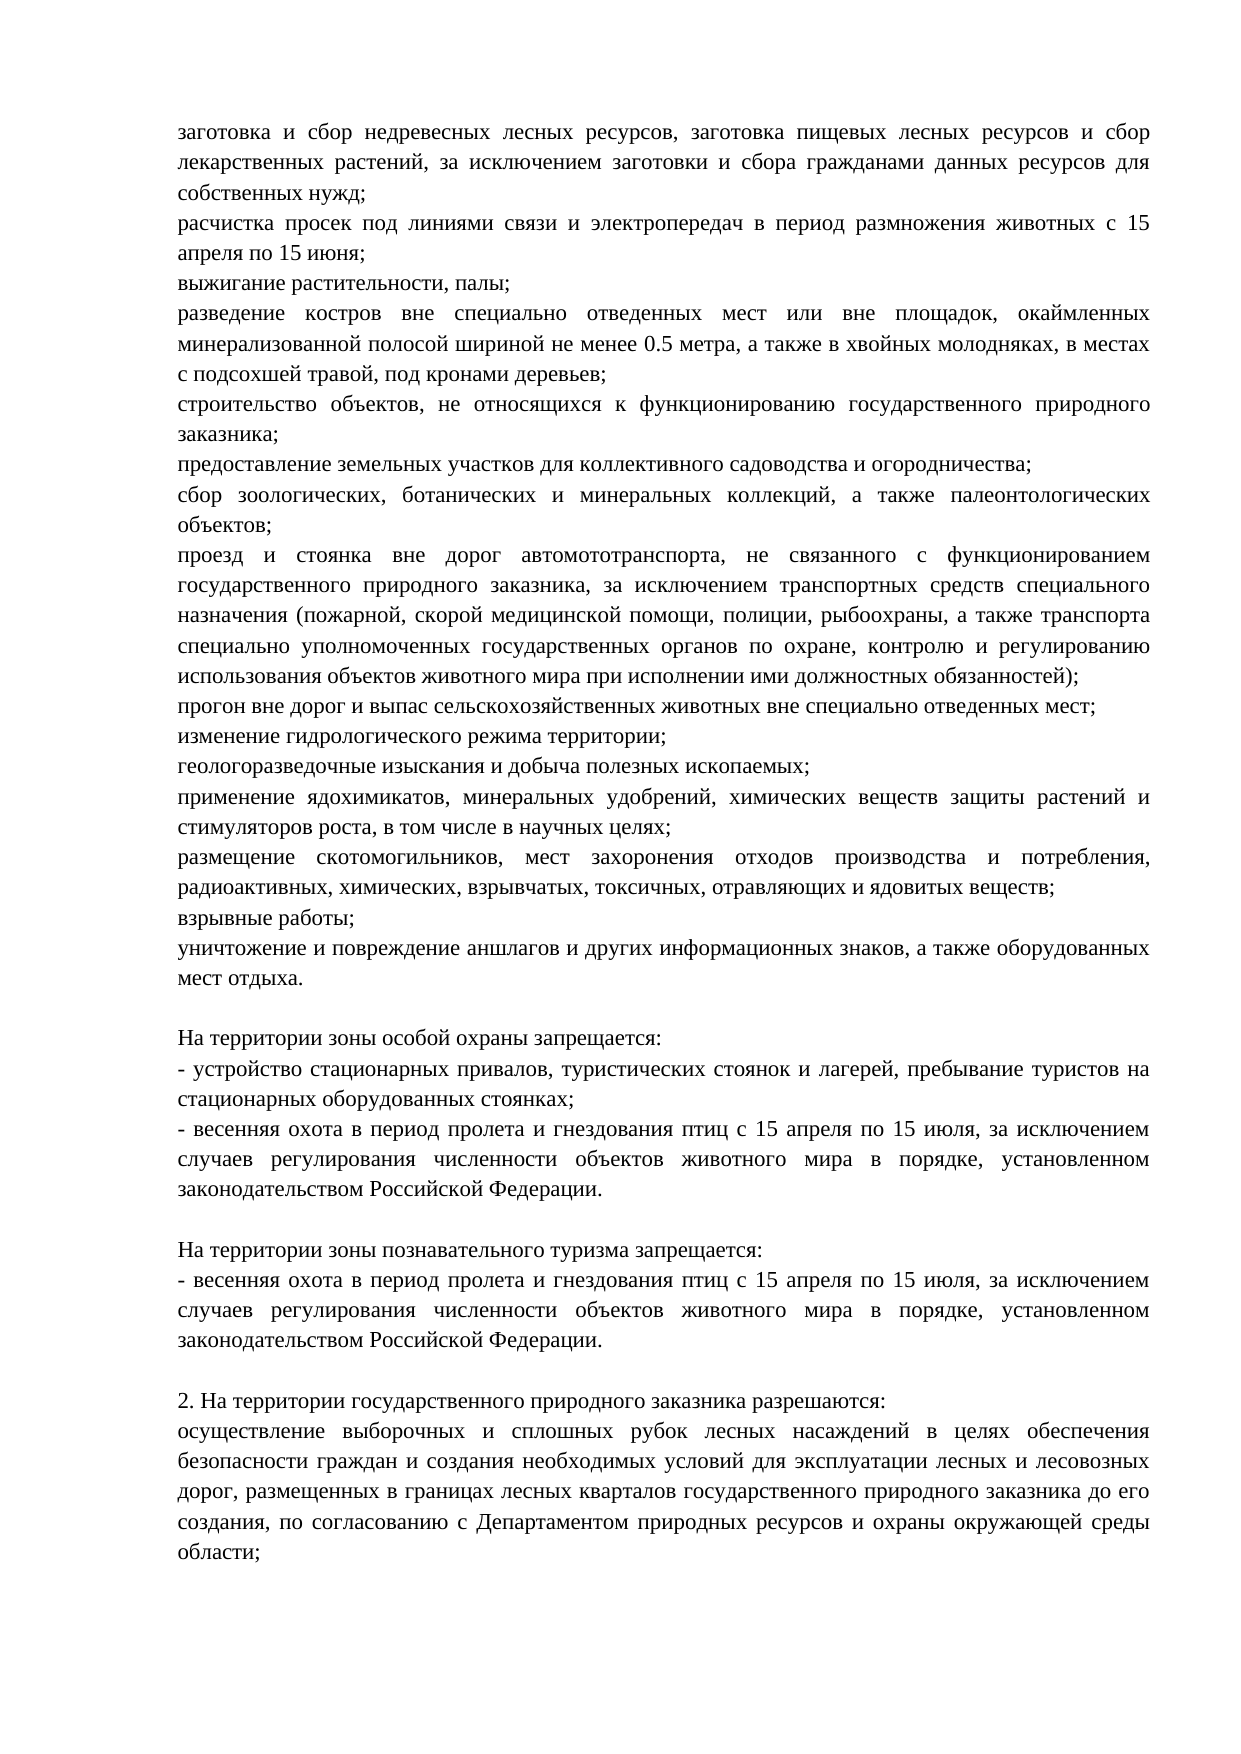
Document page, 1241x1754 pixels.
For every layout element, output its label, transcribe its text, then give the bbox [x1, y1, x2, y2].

text строительство объектов, не относящихся к функционированию государственного природного заказника; [177, 390, 1152, 447]
text геологоразведочные изыскания и добыча полезных ископаемых; [177, 752, 1152, 779]
text размещение скотомогильников, мест захоронения отходов производства и потребления, радиоактивных, химических, взрывчатых, токсичных, отравляющих и ядовитых веществ; [177, 843, 1152, 900]
text сбор зоологических, ботанических и минеральных коллекций, а также палеонтологических объектов; [177, 481, 1152, 537]
text уничтожение и повреждение аншлагов и других информационных знаков, а также оборудованных мест отдыха. [177, 934, 1152, 990]
text 2. На территории государственного природного заказника разрешаются: [177, 1387, 1152, 1413]
text разведение костров вне специально отведенных мест или вне площадок, окаймленных минерализованной полосой шириной не менее 0.5 метра, а также в хвойных молодняках, в местах с подсохшей травой, под кронами деревьев; [177, 299, 1152, 386]
text проезд и стоянка вне дорог автомототранспорта, не связанного с функционированием государственного природного заказника, за исключением транспортных средств специального назначения (пожарной, скорой медицинской помощи, полиции, рыбоохраны, а также транспорта специально уполномоченных государственных органов по охране, контролю и регулированию использования объектов животного мира при исполнении ими должностных обязанностей); [177, 541, 1152, 688]
text осуществление выборочных и сплошных рубок лесных насаждений в целях обеспечения безопасности граждан и создания необходимых условий для эксплуатации лесных и лесовозных дорог, размещенных в границах лесных кварталов государственного природного заказника до его создания, по согласованию с Департаментом природных ресурсов и охраны окружающей среды области; [177, 1417, 1152, 1564]
text - устройство стационарных привалов, туристических стоянок и лагерей, пребывание туристов на стационарных оборудованных стоянках; [177, 1054, 1152, 1111]
text взрывные работы; [177, 903, 1152, 930]
text расчистка просек под линиями связи и электропередач в период размножения животных с 15 апреля по 15 июня; [177, 209, 1152, 265]
text изменение гидрологического режима территории; [177, 722, 1152, 749]
text На территории зоны познавательного туризма запрещается: [177, 1236, 1152, 1262]
text прогон вне дорог и выпас сельскохозяйственных животных вне специально отведенных мест; [177, 692, 1152, 718]
text На территории зоны особой охраны запрещается: [177, 1024, 1152, 1051]
text выжигание растительности, палы; [177, 269, 1152, 296]
text применение ядохимикатов, минеральных удобрений, химических веществ защиты растений и стимуляторов роста, в том числе в научных целях; [177, 783, 1152, 839]
text заготовка и сбор недревесных лесных ресурсов, заготовка пищевых лесных ресурсов и сбор лекарственных растений, за исключением заготовки и сбора гражданами данных ресурсов для собственных нужд; [177, 118, 1152, 205]
text - весенняя охота в период пролета и гнездования птиц с 15 апреля по 15 июля, за исключением случаев регулирования численности объектов животного мира в порядке, установленном законодательством Российской Федерации. [177, 1115, 1152, 1202]
text предоставление земельных участков для коллективного садоводства и огородничества; [177, 450, 1152, 477]
text - весенняя охота в период пролета и гнездования птиц с 15 апреля по 15 июля, за исключением случаев регулирования численности объектов животного мира в порядке, установленном законодательством Российской Федерации. [177, 1266, 1152, 1353]
